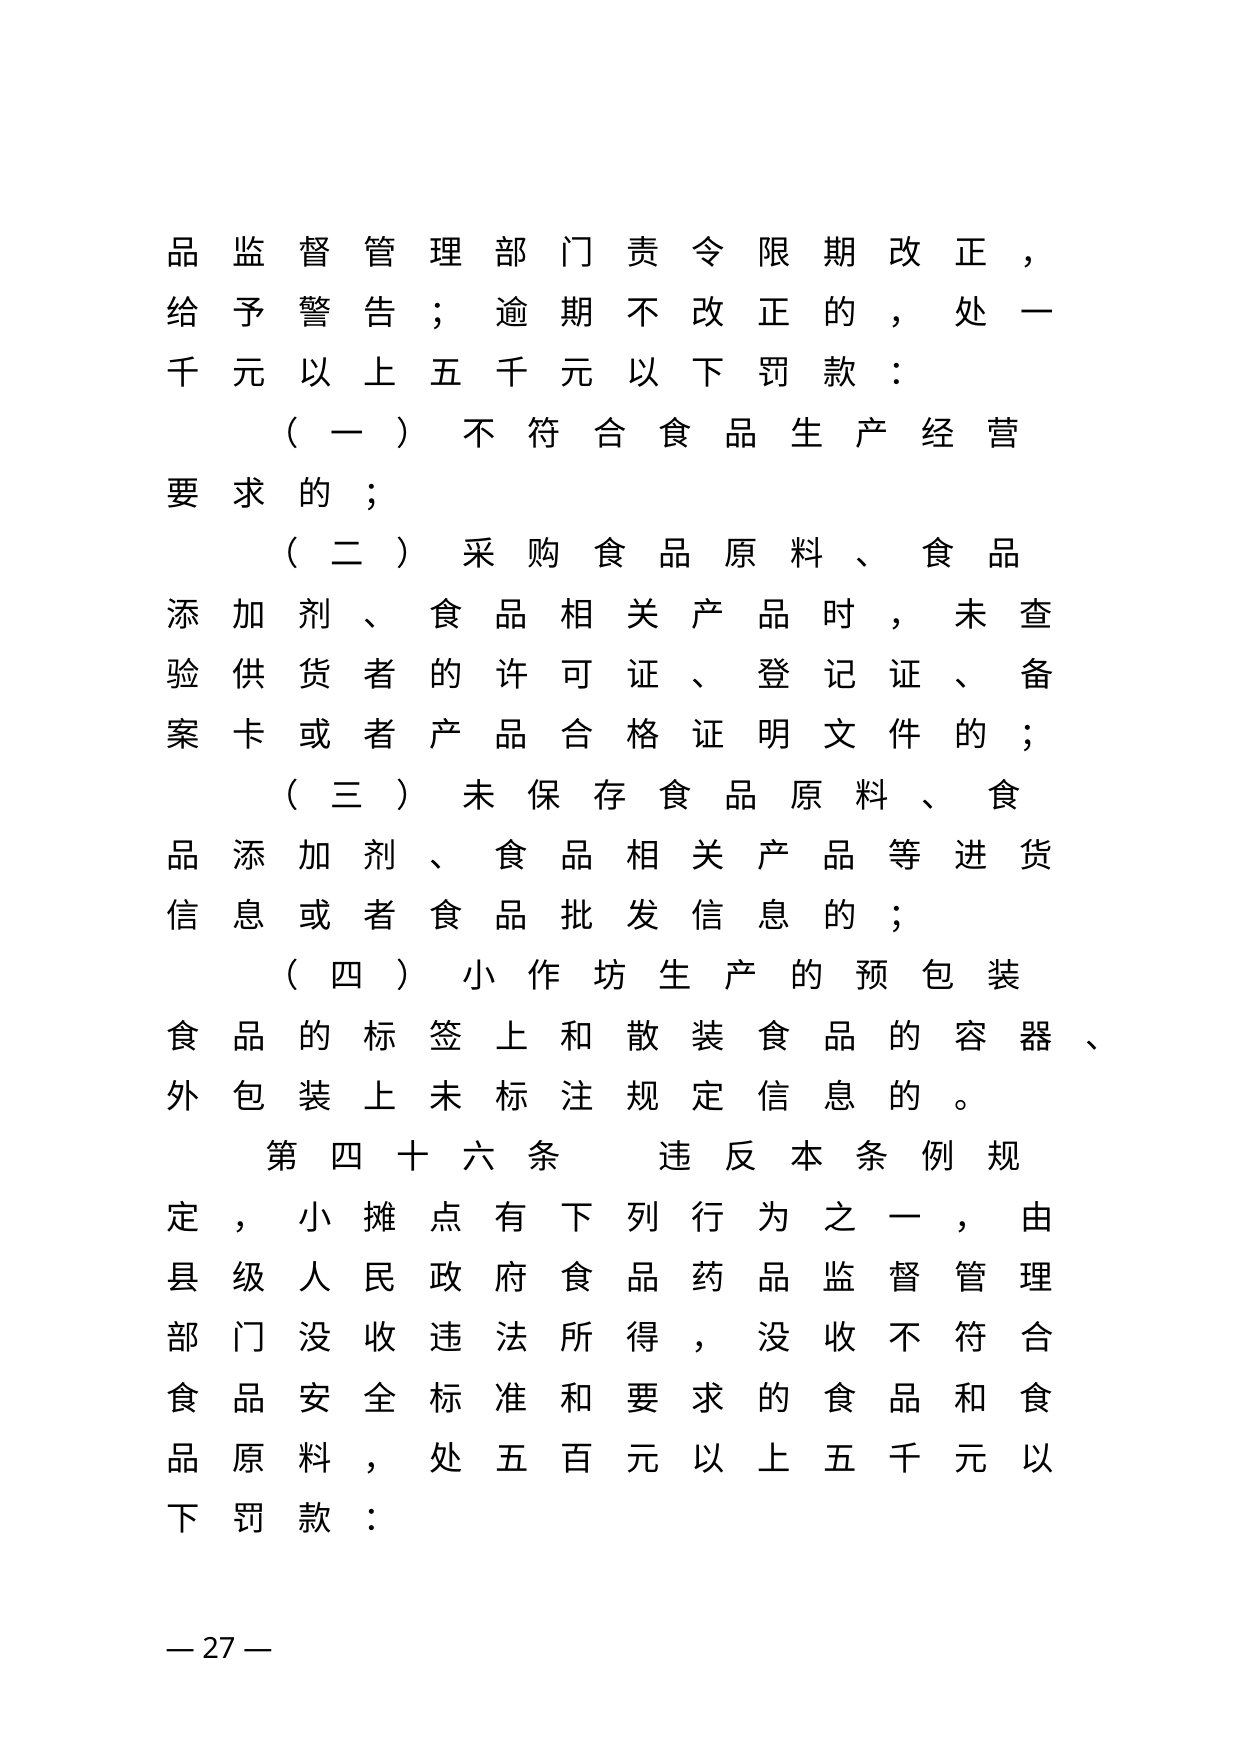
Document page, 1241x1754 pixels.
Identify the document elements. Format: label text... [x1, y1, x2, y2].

text （一）不符合食品生产经营要求的； [167, 400, 1085, 521]
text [167, 219, 1085, 400]
text （三）未保存食品原料、食品添加剂、食品相关产品等进货信息或者食品批发信息的； [167, 762, 1085, 943]
text （四）小作坊生产的预包装食品的标签上和散装食品的容器、外包装上未标注规定信息的。 [167, 943, 1085, 1124]
text （二）采购食品原料、食品添加剂、食品相关产品时，未查验供货者的许可证、登记证、备案卡或者产品合格证明文件的； [167, 521, 1085, 762]
text 第四十六条 违反本条例规定，小摊点有下列行为之一，由县级人民政府食品药品监督管理部门没收违法所得，没收不符合食品安全标准和要求的食品和食品原料，处五百元以上五千元以下罚款： [167, 1124, 1085, 1546]
